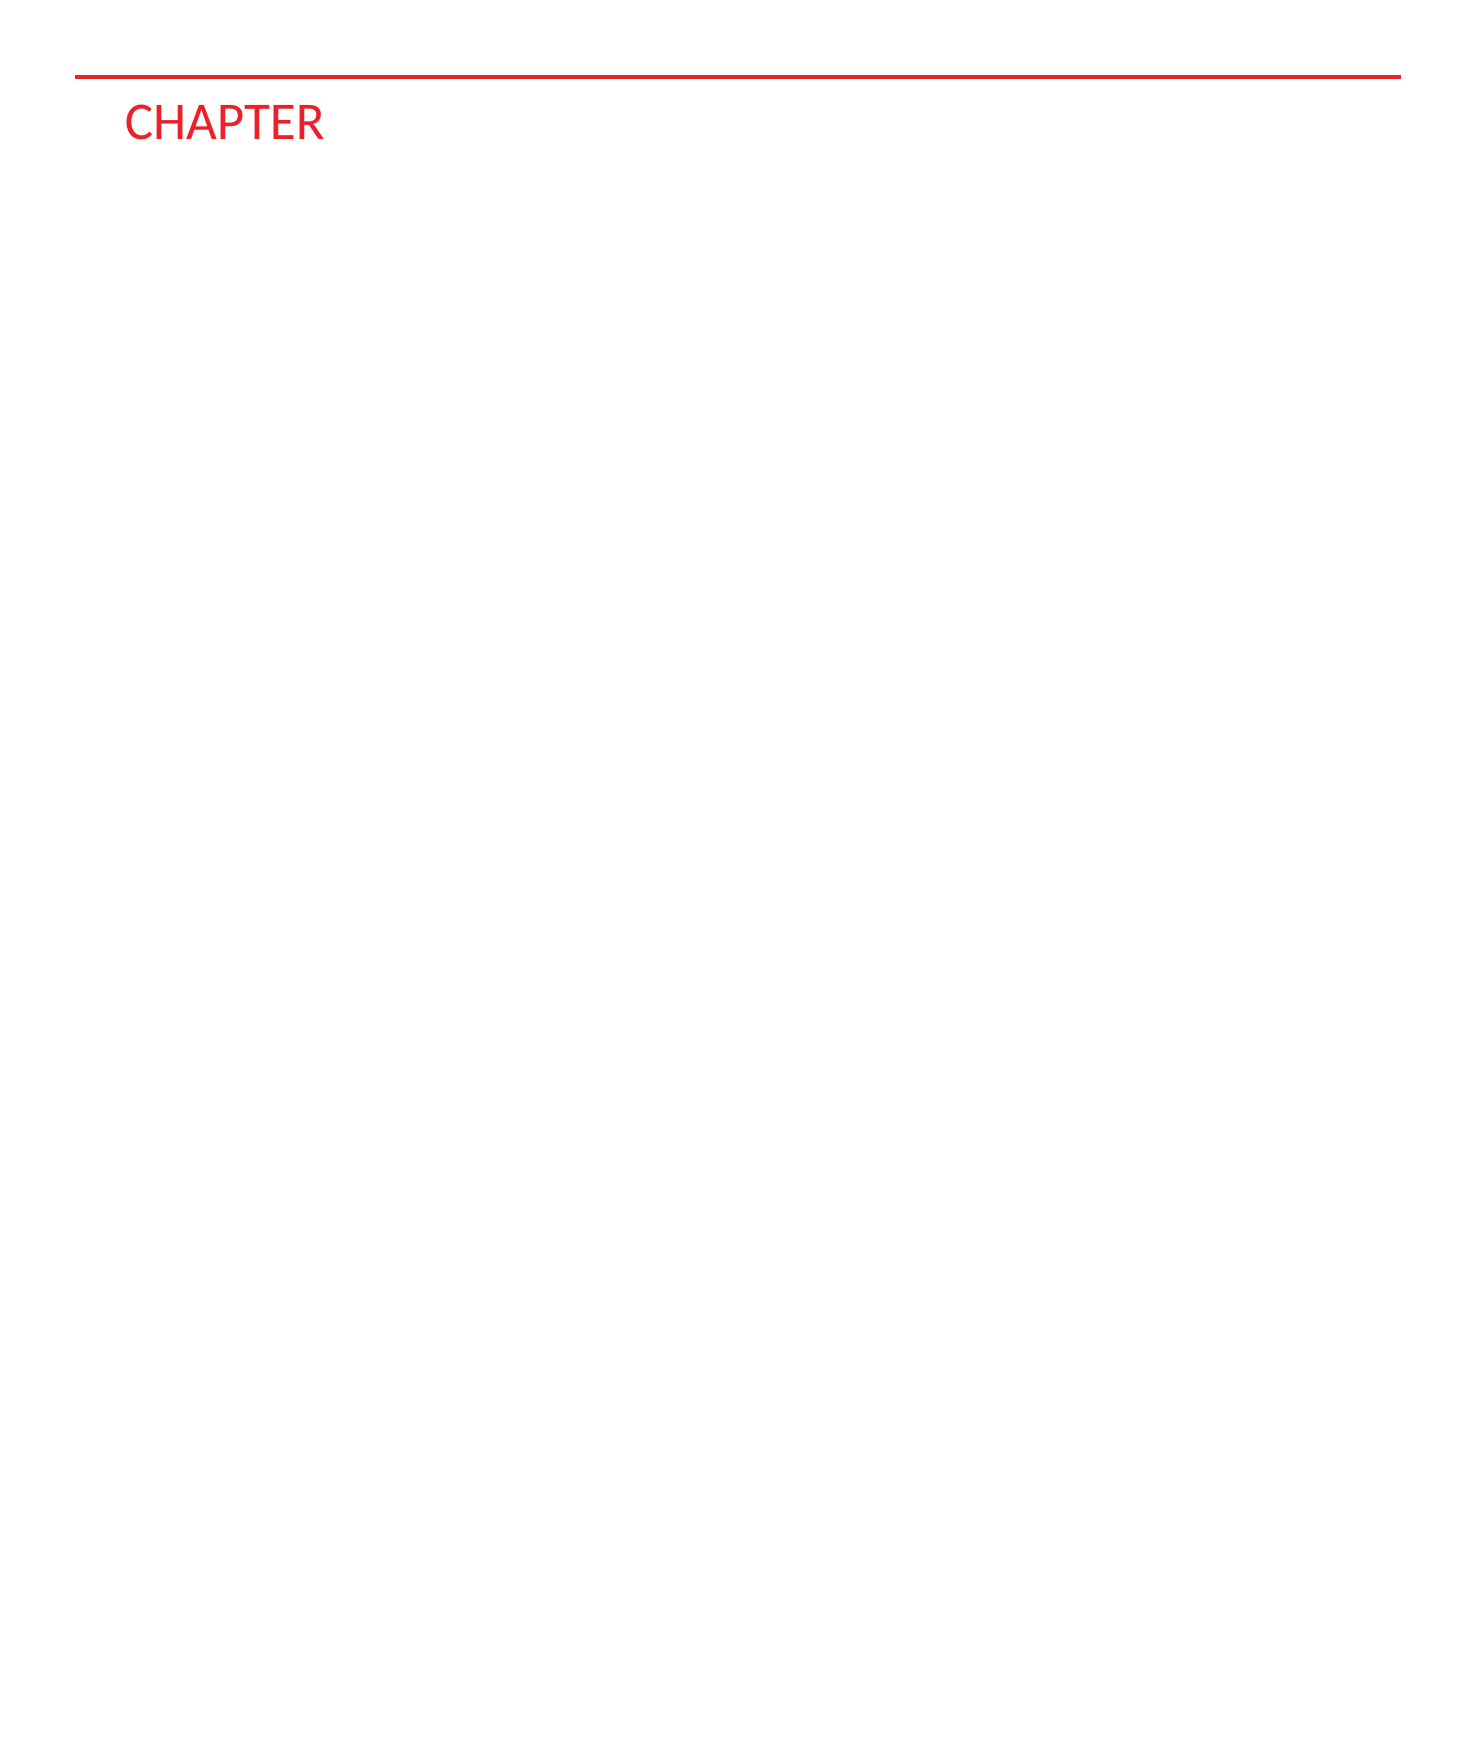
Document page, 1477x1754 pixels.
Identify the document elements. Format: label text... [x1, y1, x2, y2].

text CHAPTER [124, 68, 1404, 153]
